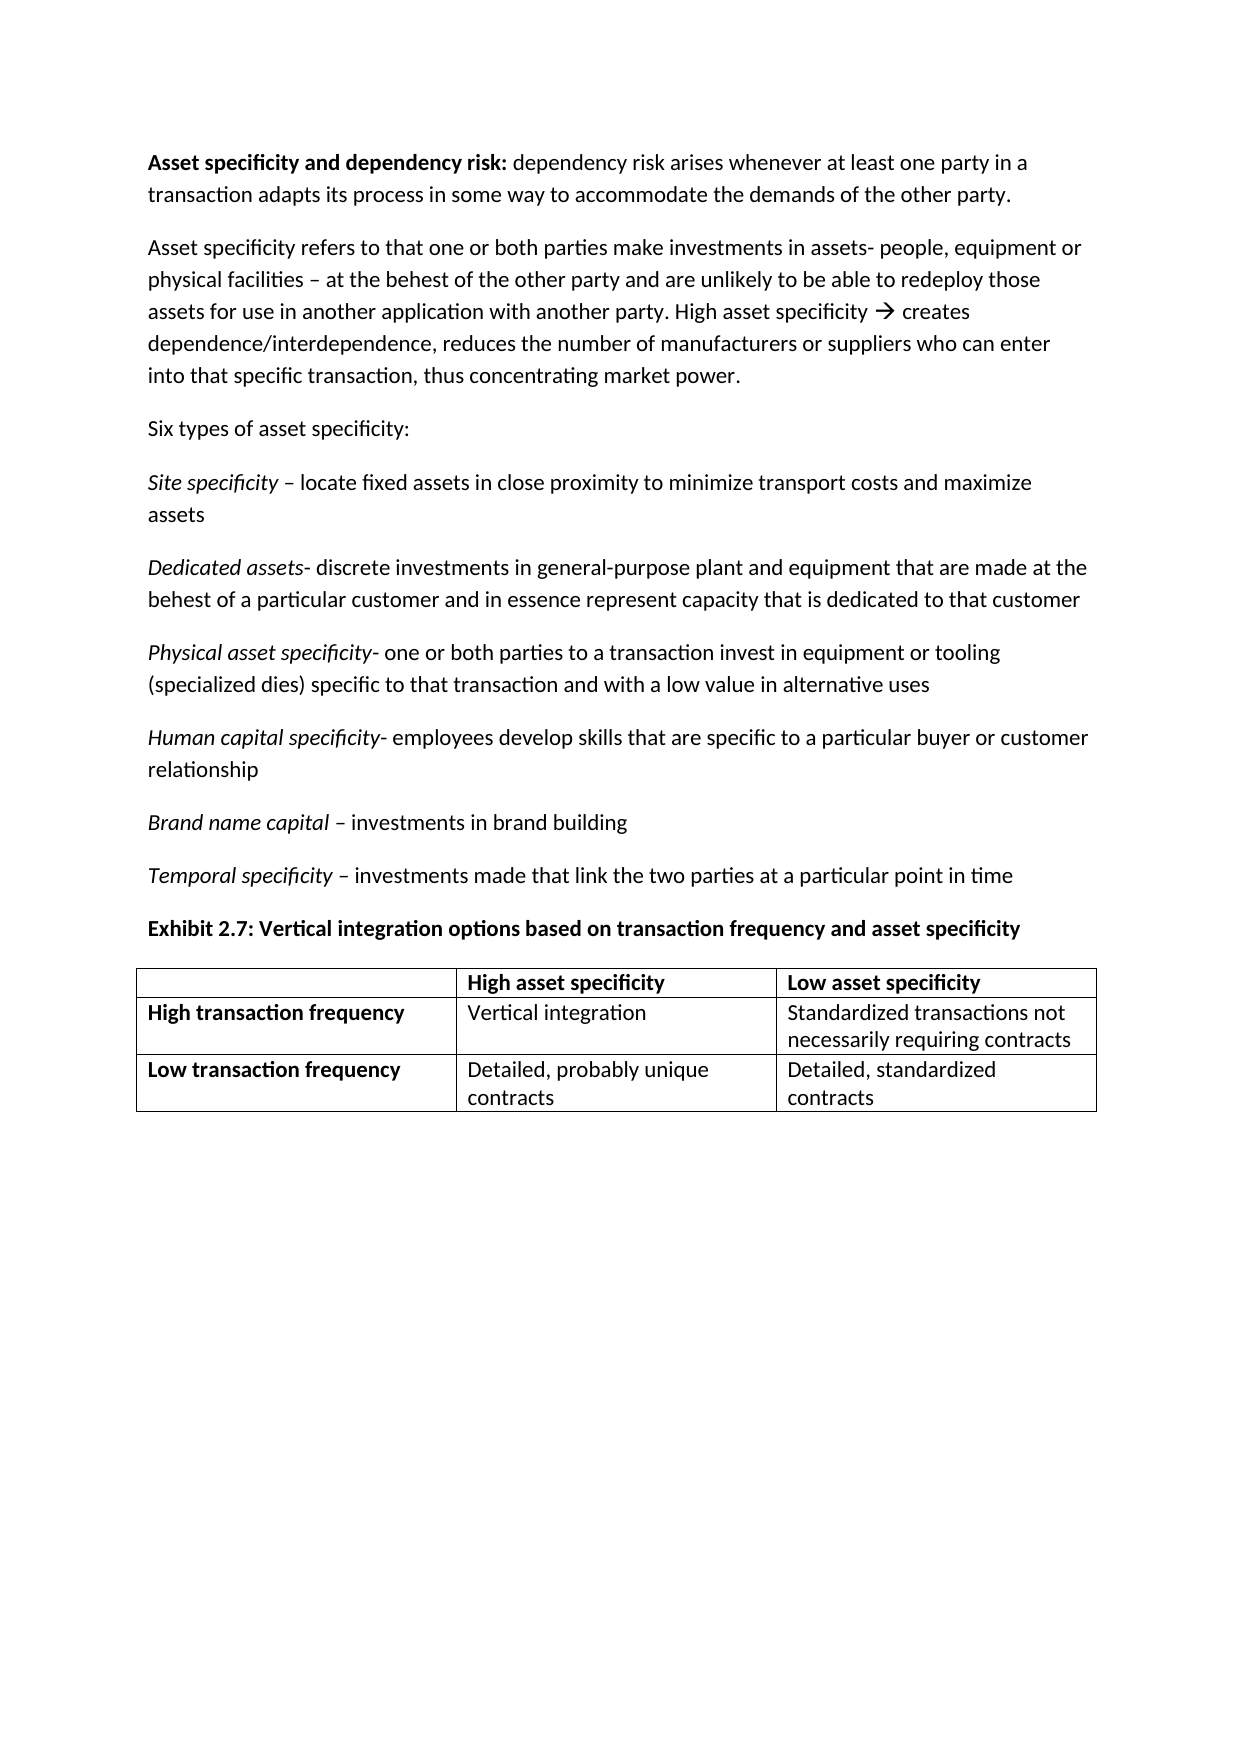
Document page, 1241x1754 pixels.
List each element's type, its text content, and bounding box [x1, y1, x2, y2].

table_cell Standardized transactions not necessarily requiring contracts [777, 998, 1096, 1054]
text Temporal specificity – investments made that link the two parties at a particular point in time [148, 861, 1093, 889]
text Site specificity – locate fixed assets in close proximity to minimize transport costs and maximize assets [148, 468, 1093, 528]
text Physical asset specificity- one or both parties to a transaction invest in equipment or tooling (specialized dies) specific to that transaction and with a low value in alternative uses [148, 638, 1093, 698]
text Asset specificity and dependency risk: dependency risk arises whenever at least one party in a transaction adapts its process in some way to accommodate the demands of the other party. [148, 148, 1093, 208]
text Six types of asset specificity: [148, 414, 1093, 443]
text Human capital specificity- employees develop skills that are specific to a particular buyer or customer relationship [148, 723, 1093, 783]
table_header [137, 969, 456, 997]
table_cell Detailed, standardized contracts [777, 1055, 1096, 1111]
table_cell High transaction frequency [137, 998, 456, 1054]
table_cell Low transaction frequency [137, 1055, 456, 1111]
table_header Low asset specificity [777, 969, 1096, 997]
text Brand name capital – investments in brand building [148, 808, 1093, 836]
table_cell Detailed, probably unique contracts [457, 1055, 776, 1111]
text Asset specificity refers to that one or both parties make investments in assets- people, equipment or physical facilities – at the behest of the other party and are unlikely to be able to redeploy those assets for use in another application with another party. High asset specificity creates dependence/interdependence, reduces the number of manufacturers or suppliers who can enter into that specific transaction, thus concentrating market power. [148, 233, 1093, 389]
table_header High asset specificity [457, 969, 776, 997]
table_cell Vertical integration [457, 998, 776, 1054]
text Exhibit 2.7: Vertical integration options based on transaction frequency and asset specificity [148, 914, 1093, 942]
text Dedicated assets- discrete investments in general-purpose plant and equipment that are made at the behest of a particular customer and in essence represent capacity that is dedicated to that customer [148, 553, 1093, 613]
